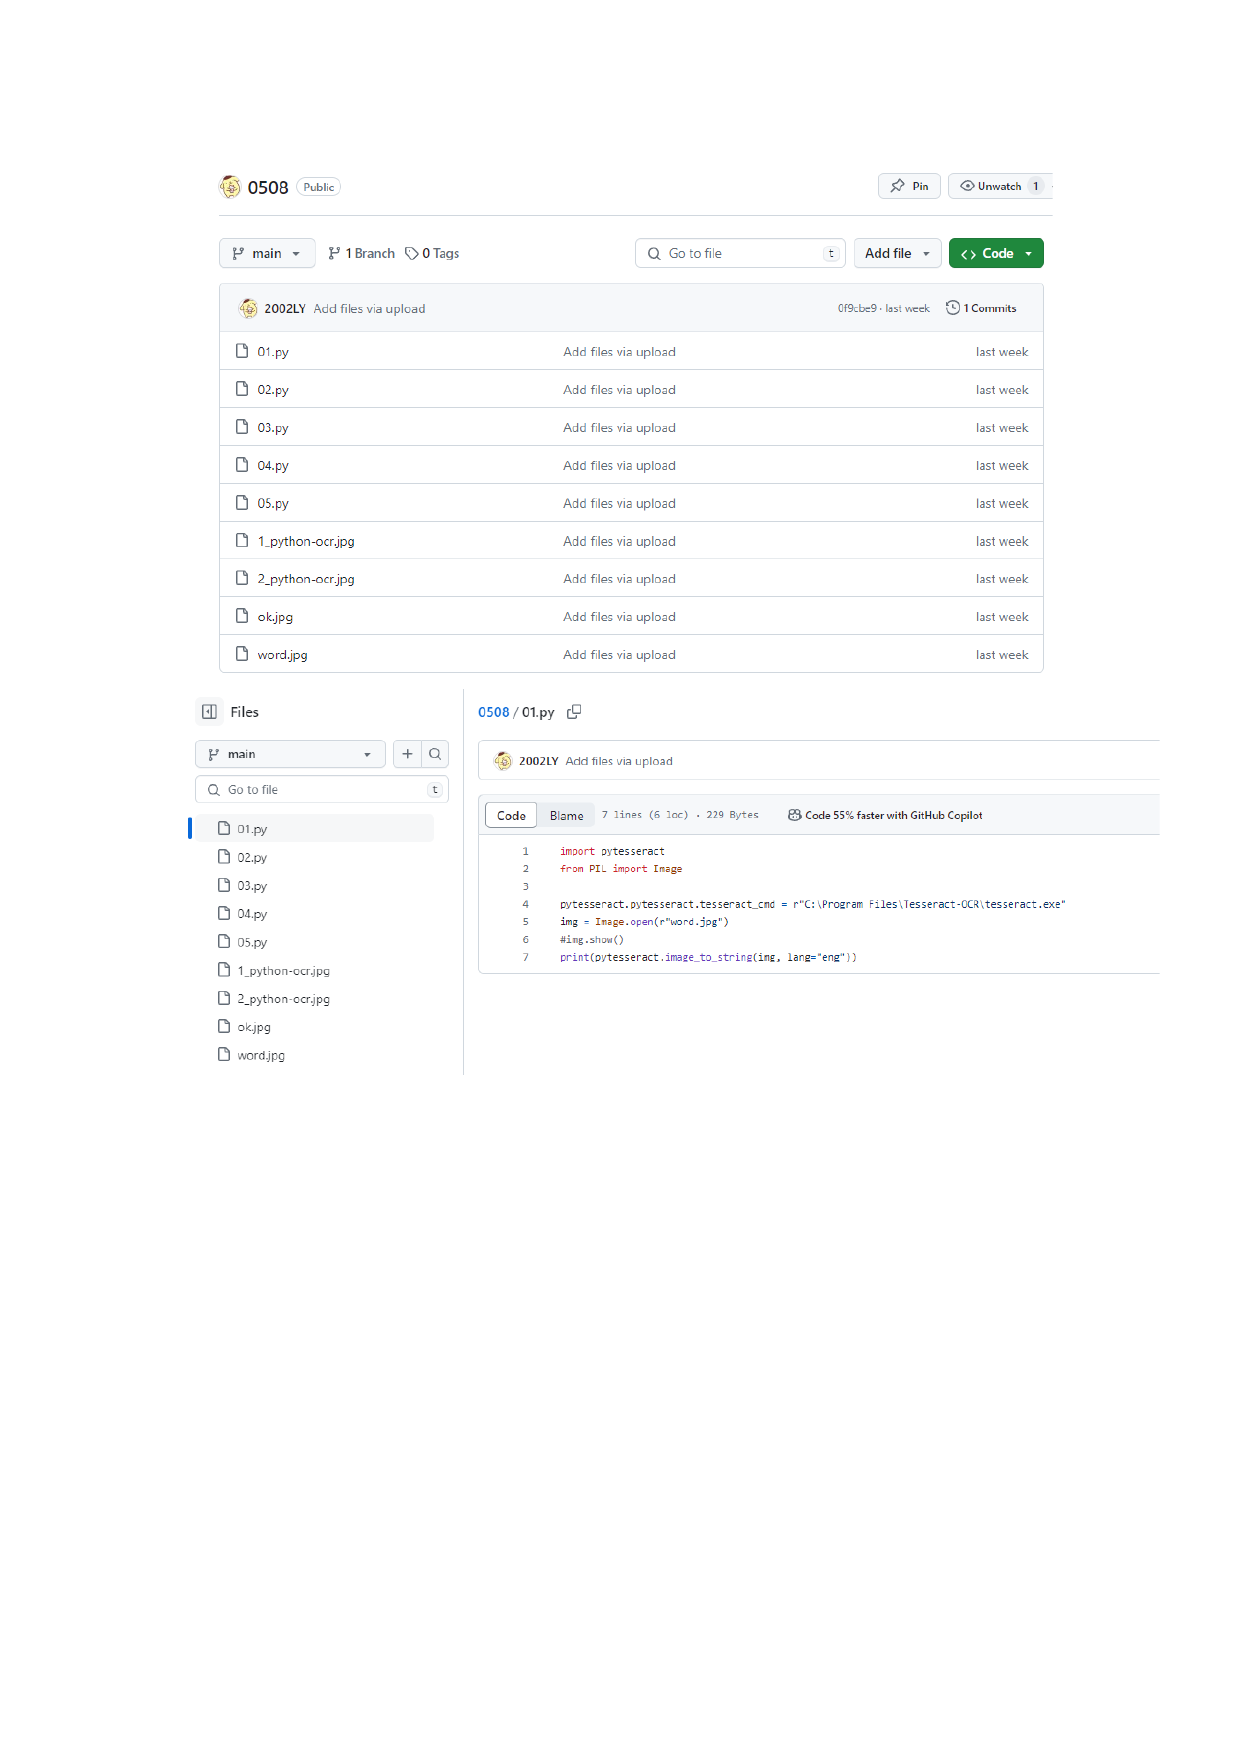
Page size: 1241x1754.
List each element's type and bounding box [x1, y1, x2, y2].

picture [187, 689, 1160, 1075]
picture [187, 164, 1053, 678]
